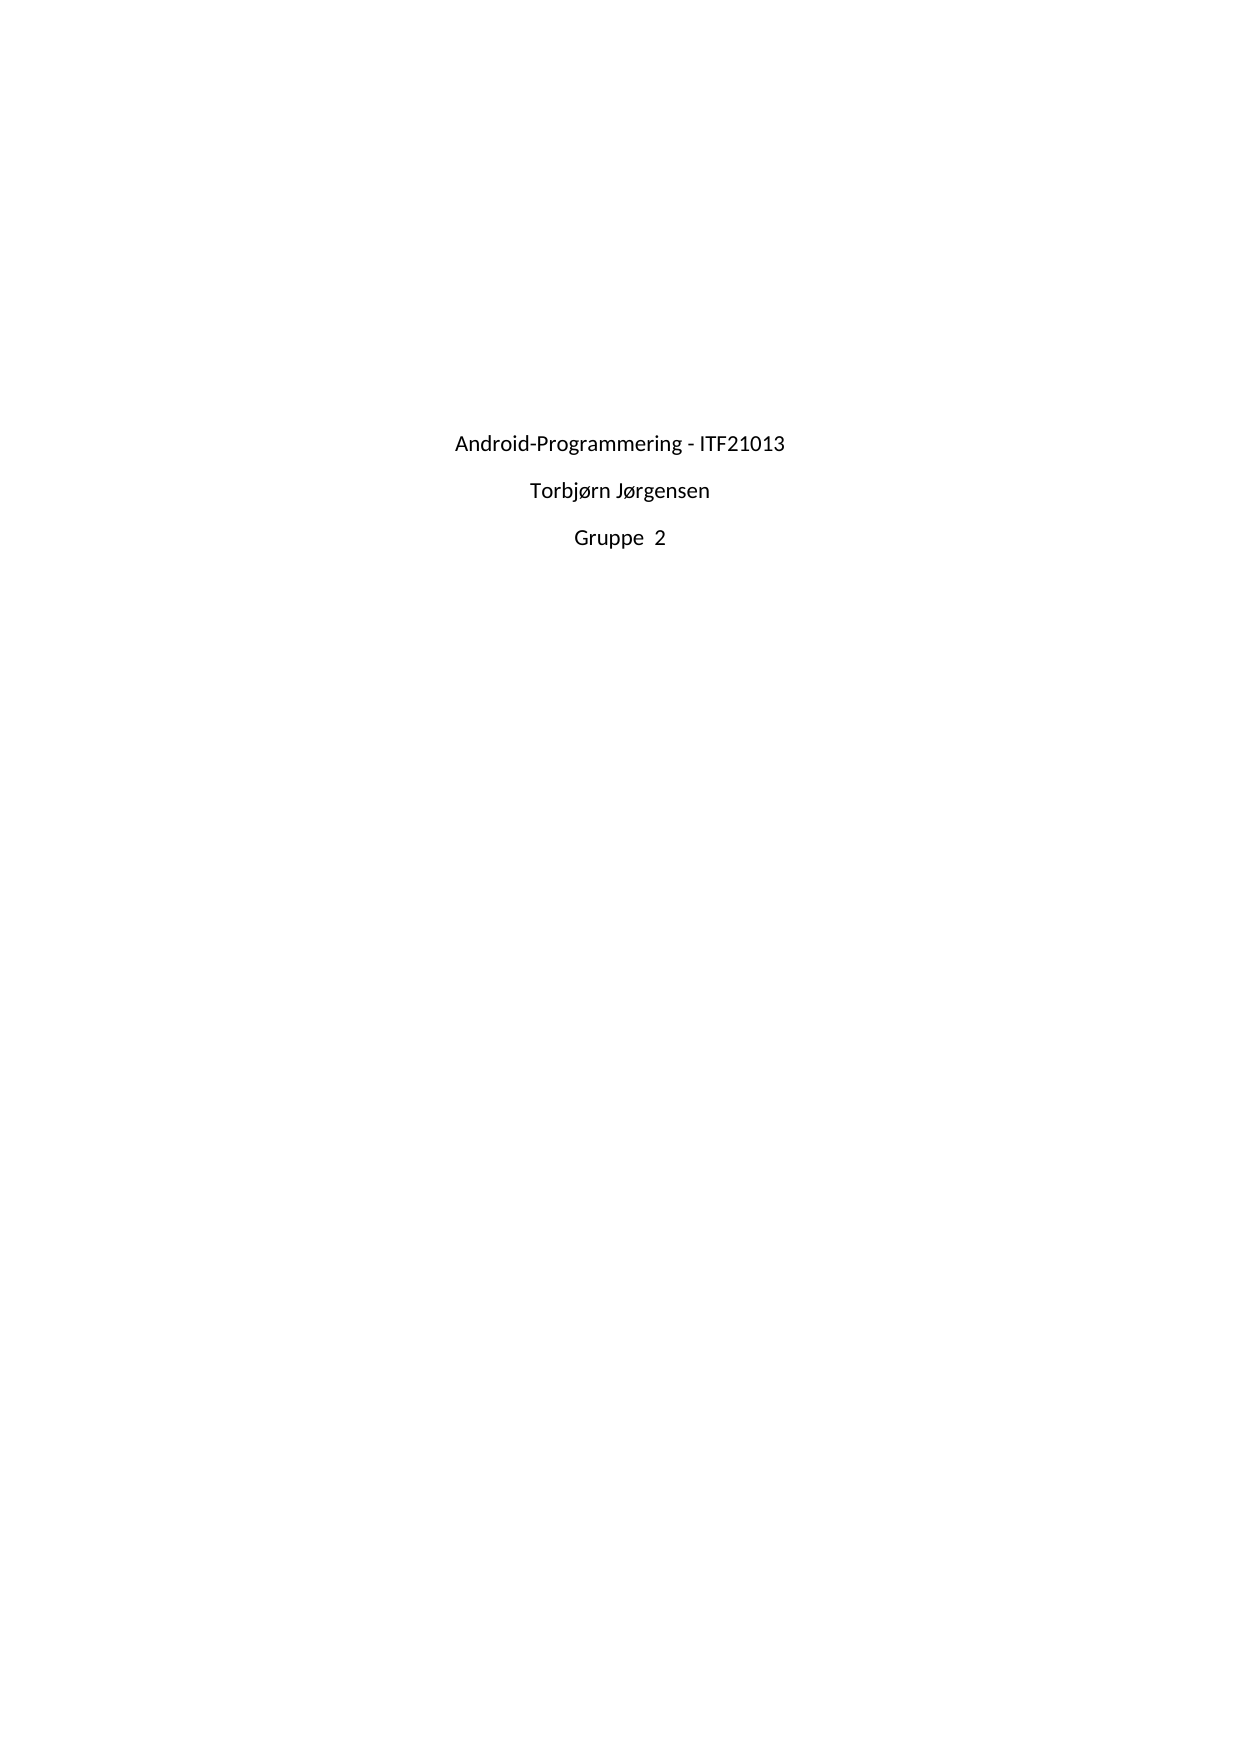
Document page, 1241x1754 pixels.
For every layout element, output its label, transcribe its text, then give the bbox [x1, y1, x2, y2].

text Torbjørn Jørgensen [148, 476, 1093, 504]
text Android-Programmering - ITF21013 [148, 429, 1093, 457]
text Gruppe 2 [148, 523, 1093, 551]
